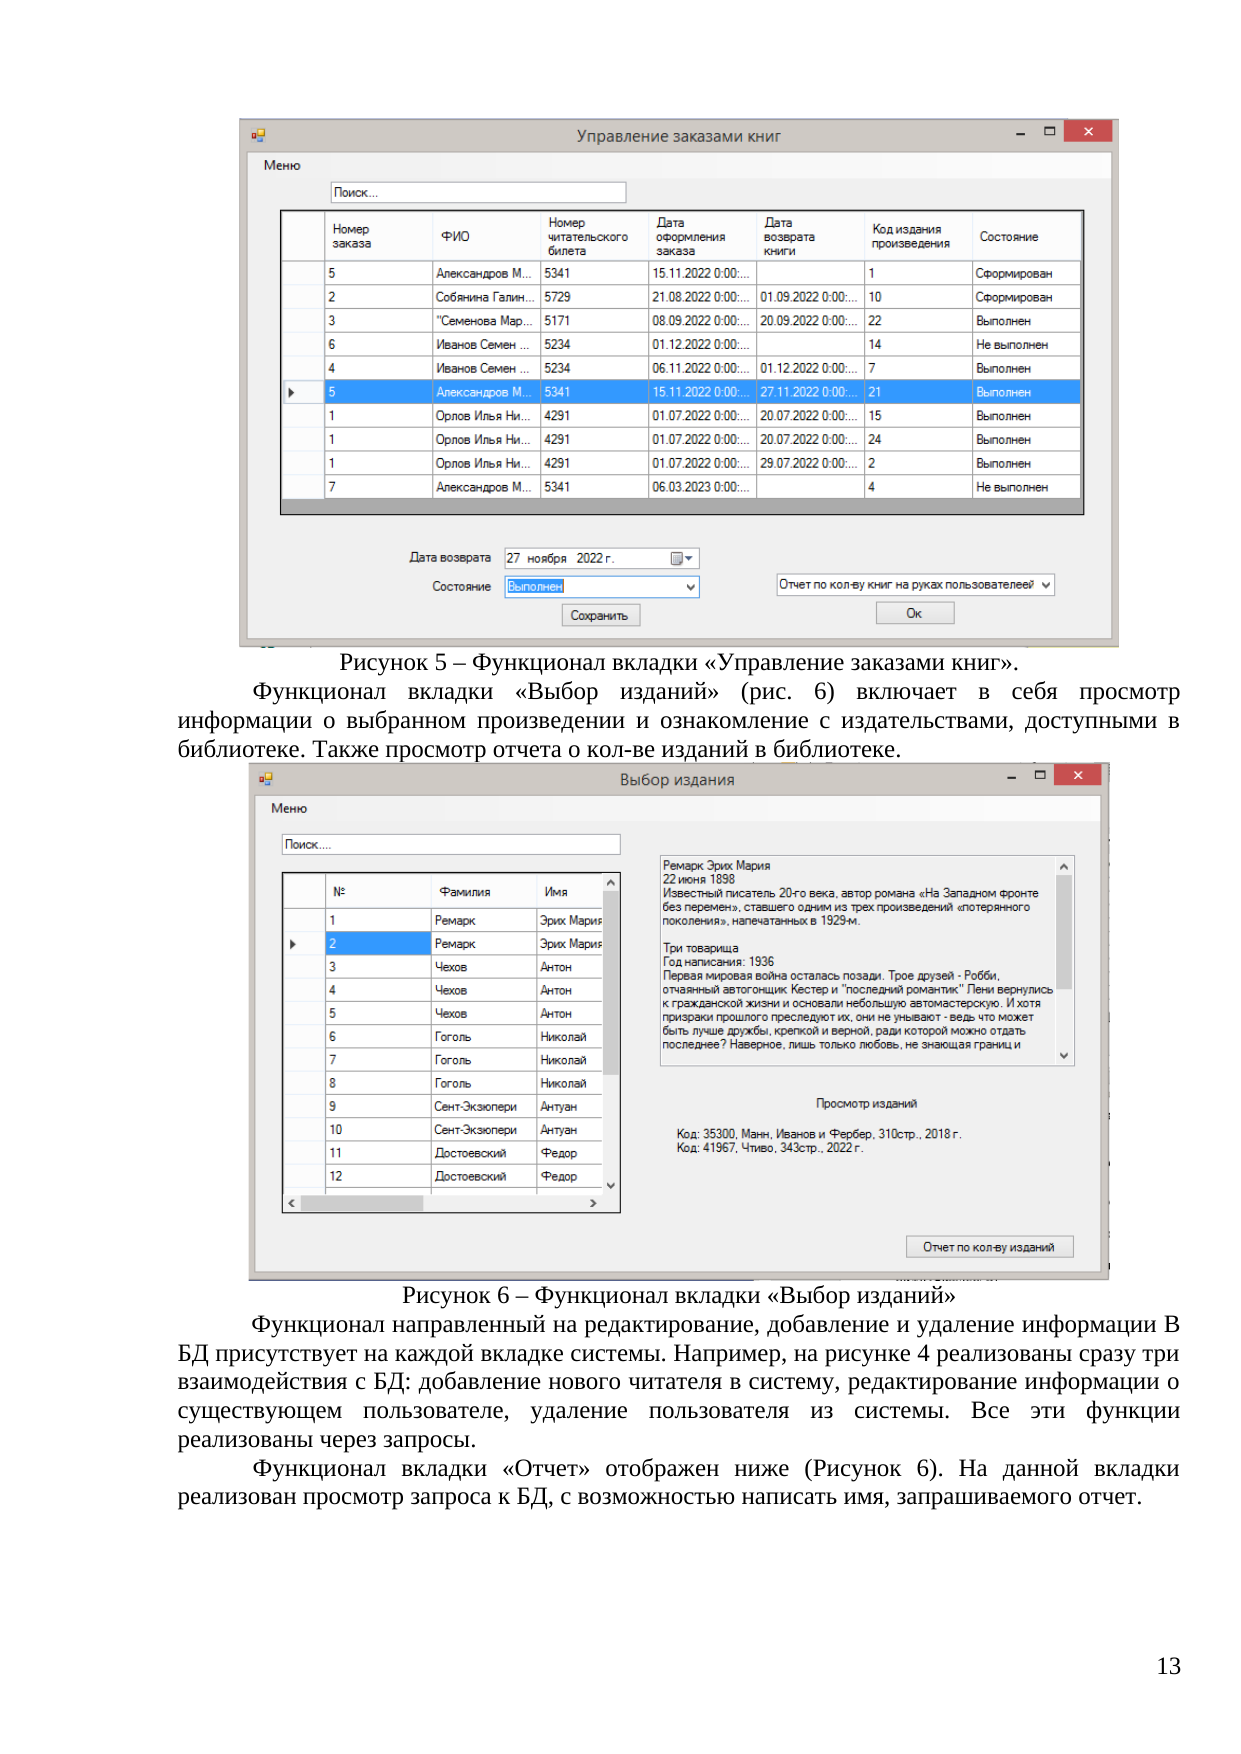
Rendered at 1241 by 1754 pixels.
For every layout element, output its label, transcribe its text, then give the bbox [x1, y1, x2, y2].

text Функционал вкладки «Выбор изданий» (рис. 6) включает в себя просмотр информации о выбранном произведении и ознакомление с издательствами, доступными в библиотеке. Также просмотр отчета о кол-ве изданий в библиотеке. [177, 676, 1181, 762]
text Рисунок 6 – Функционал вкладки «Выбор изданий» [177, 1280, 1181, 1309]
picture [239, 118, 1119, 648]
text Рисунок 5 – Функционал вкладки «Управление заказами книг». [177, 647, 1181, 676]
text Функционал вкладки «Отчет» отображен ниже (Рисунок 6). На данной вкладки реализован просмотр запроса к БД, с возможностью написать имя, запрашиваемого отчет. [177, 1453, 1181, 1510]
picture [248, 762, 1110, 1281]
text Функционал направленный на редактирование, добавление и удаление информации В БД присутствует на каждой вкладке системы. Например, на рисунке 4 реализованы сразу три взаимодействия с БД: добавление нового читателя в систему, редактирование информации о существующем пользователе, удаление пользователя из системы. Все эти функции реализованы через запросы. [177, 1309, 1181, 1453]
